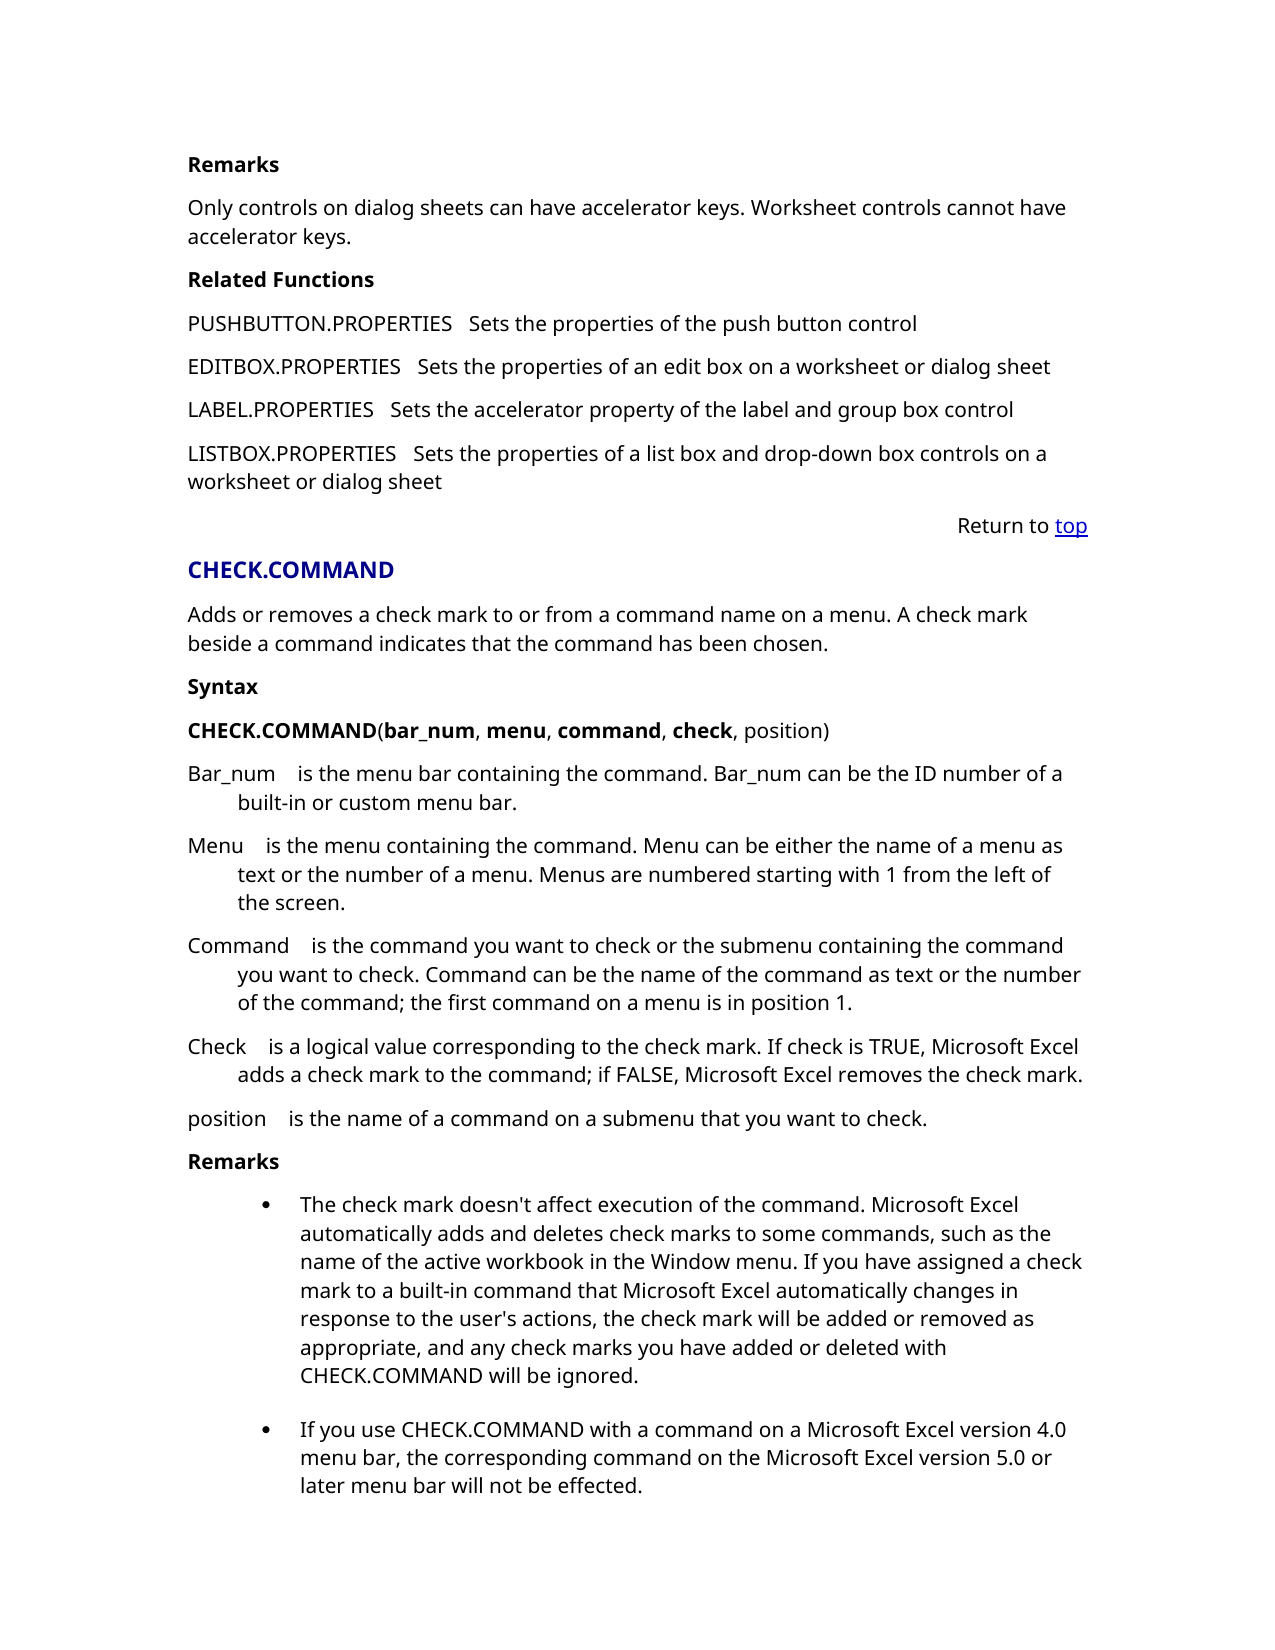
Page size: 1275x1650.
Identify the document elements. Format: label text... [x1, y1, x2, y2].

text Command is the command you want to check or the submenu containing the command you want to check. Command can be the name of the command as text or the number of the command; the first command on a menu is in position 1. [187, 932, 1087, 1017]
list The check mark doesn't affect execution of the command. Microsoft Excel automatically adds and deletes check marks to some commands, such as the name of the active workbook in the Window menu. If you have assigned a check mark to a built-in command that Microsoft Excel automatically changes in response to the user's actions, the check mark will be added or removed as appropriate, and any check marks you have added or deleted with CHECK.COMMAND will be ignored. [262, 1191, 1087, 1390]
text Check is a logical value corresponding to the check mark. If check is TRUE, Microsoft Excel adds a check mark to the command; if FALSE, Microsoft Excel removes the check mark. [187, 1032, 1087, 1089]
subtitle CHECK.COMMAND [187, 554, 1087, 586]
text Bar_num is the menu bar containing the command. Bar_num can be the ID number of a built-in or custom menu bar. [187, 759, 1087, 816]
text position is the name of a command on a submenu that you want to check. [187, 1104, 1087, 1132]
list If you use CHECK.COMMAND with a command on a Microsoft Excel version 4.0 menu bar, the corresponding command on the Microsoft Excel version 5.0 or later menu bar will not be effected. [262, 1415, 1087, 1500]
text Return to top [187, 511, 1087, 539]
text EDITBOX.PROPERTIES Sets the properties of an edit box on a worksheet or dialog sheet [187, 352, 1087, 381]
text Related Functions [187, 265, 1087, 294]
text CHECK.COMMAND(bar_num, menu, command, check, position) [187, 716, 1087, 744]
text PUSHBUTTON.PROPERTIES Sets the properties of the push button control [187, 309, 1087, 337]
text Remarks [187, 150, 1087, 178]
text LABEL.PROPERTIES Sets the accelerator property of the label and group box control [187, 396, 1087, 424]
text LISTBOX.PROPERTIES Sets the properties of a list box and drop-down box controls on a worksheet or dialog sheet [187, 439, 1087, 496]
text Only controls on dialog sheets can have accelerator keys. Worksheet controls cannot have accelerator keys. [187, 193, 1087, 250]
text Adds or removes a check mark to or from a command name on a menu. A check mark beside a command indicates that the command has been chosen. [187, 601, 1087, 657]
text Menu is the menu containing the command. Menu can be either the name of a menu as text or the number of a menu. Menus are numbered starting with 1 from the left of the screen. [187, 831, 1087, 917]
text Remarks [187, 1147, 1087, 1176]
text Syntax [187, 672, 1087, 701]
